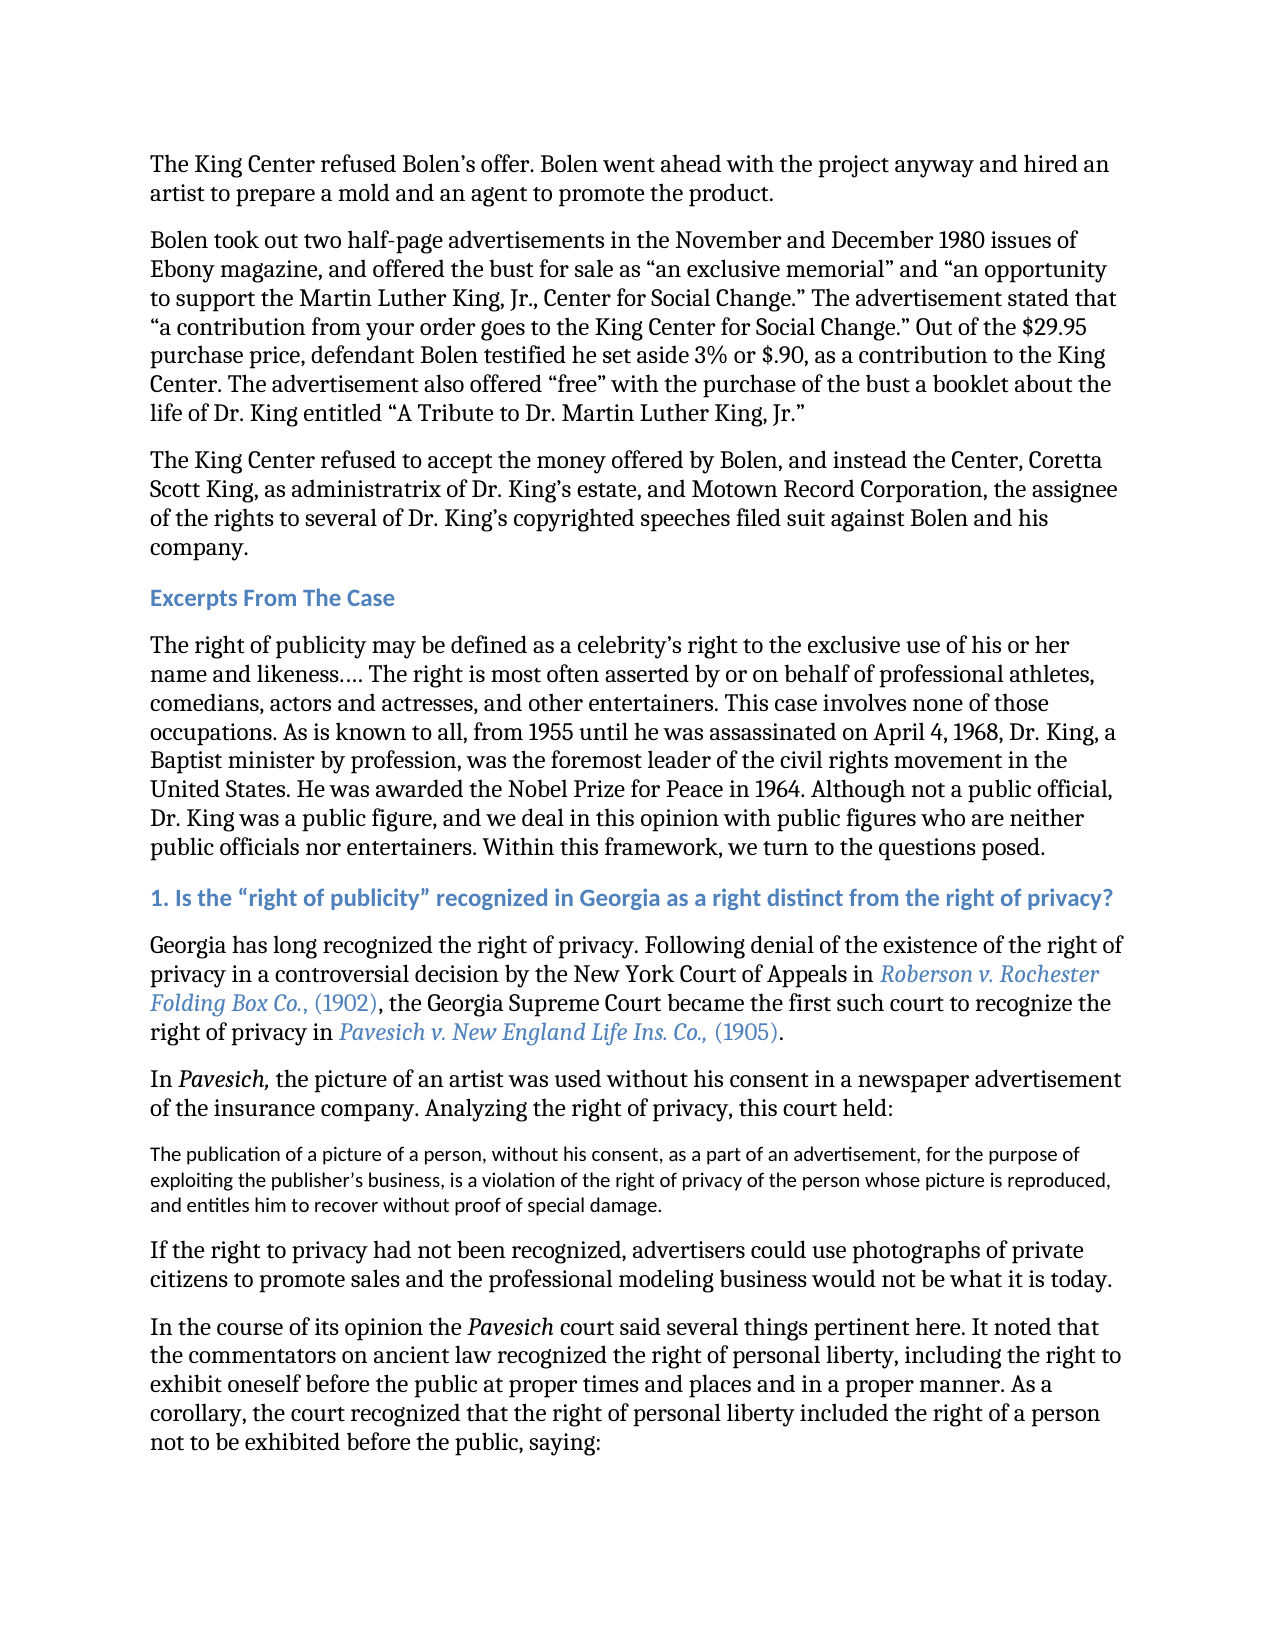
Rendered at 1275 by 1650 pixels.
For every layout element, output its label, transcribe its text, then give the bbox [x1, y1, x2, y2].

text The King Center refused to accept the money offered by Bolen, and instead the Center, Coretta Scott King, as administratrix of Dr. King’s estate, and Motown Record Corporation, the assignee of the rights to several of Dr. King’s copyrighted speeches filed suit against Bolen and his company. [150, 446, 1125, 561]
subtitle Excerpts From The Case [150, 582, 1125, 613]
text The publication of a picture of a person, without his consent, as a part of an advertisement, for the purpose of exploiting the publisher’s business, is a violation of the right of privacy of the person whose picture is reproduced, and entitles him to recover without proof of special damage. [150, 1141, 1125, 1218]
text The right of publicity may be defined as a celebrity’s right to the exclusive use of his or her name and likeness.… The right is most often asserted by or on behalf of professional athletes, comedians, actors and actresses, and other entertainers. This case involves none of those occupations. As is known to all, from 1955 until he was assassinated on April 4, 1968, Dr. King, a Baptist minister by profession, was the foremost leader of the civil rights movement in the United States. He was awarded the Nobel Prize for Peace in 1964. Although not a public official, Dr. King was a public figure, and we deal in this opinion with public figures who are neither public officials nor entertainers. Within this framework, we turn to the questions posed. [150, 631, 1125, 861]
text Georgia has long recognized the right of privacy. Following denial of the existence of the right of privacy in a controversial decision by the New York Court of Appeals in Roberson v. Rochester Folding Box Co., (1902), the Georgia Supreme Court became the first such court to recognize the right of privacy in Pavesich v. New England Life Ins. Co., (1905). [150, 931, 1125, 1046]
text If the right to privacy had not been recognized, advertisers could use photographs of private citizens to promote sales and the professional modeling business would not be what it is today. [150, 1236, 1125, 1294]
text The King Center refused Bolen’s offer. Bolen went ahead with the project anyway and hired an artist to prepare a mold and an agent to promote the product. [150, 150, 1125, 207]
text Bolen took out two half-page advertisements in the November and December 1980 issues of Ebony magazine, and offered the bust for sale as “an exclusive memorial” and “an opportunity to support the Martin Luther King, Jr., Center for Social Change.” The advertisement stated that “a contribution from your order goes to the King Center for Social Change.” Out of the $29.95 purchase price, defendant Bolen testified he set aside 3% or $.90, as a contribution to the King Center. The advertisement also offered “free” with the purchase of the bust a booklet about the life of Dr. King entitled “A Tribute to Dr. Martin Luther King, Jr.” [150, 226, 1125, 427]
text In the course of its opinion the Pavesich court said several things pertinent here. It noted that the commentators on ancient law recognized the right of personal liberty, including the right to exhibit oneself before the public at proper times and places and in a proper manner. As a corollary, the court recognized that the right of personal liberty included the right of a person not to be exhibited before the public, saying: [150, 1313, 1125, 1456]
subtitle 1. Is the “right of publicity” recognized in Georgia as a right distinct from the right of privacy? [150, 882, 1125, 913]
text In Pavesich, the picture of an artist was used without his consent in a newspaper advertisement of the insurance company. Analyzing the right of privacy, this court held: [150, 1065, 1125, 1123]
